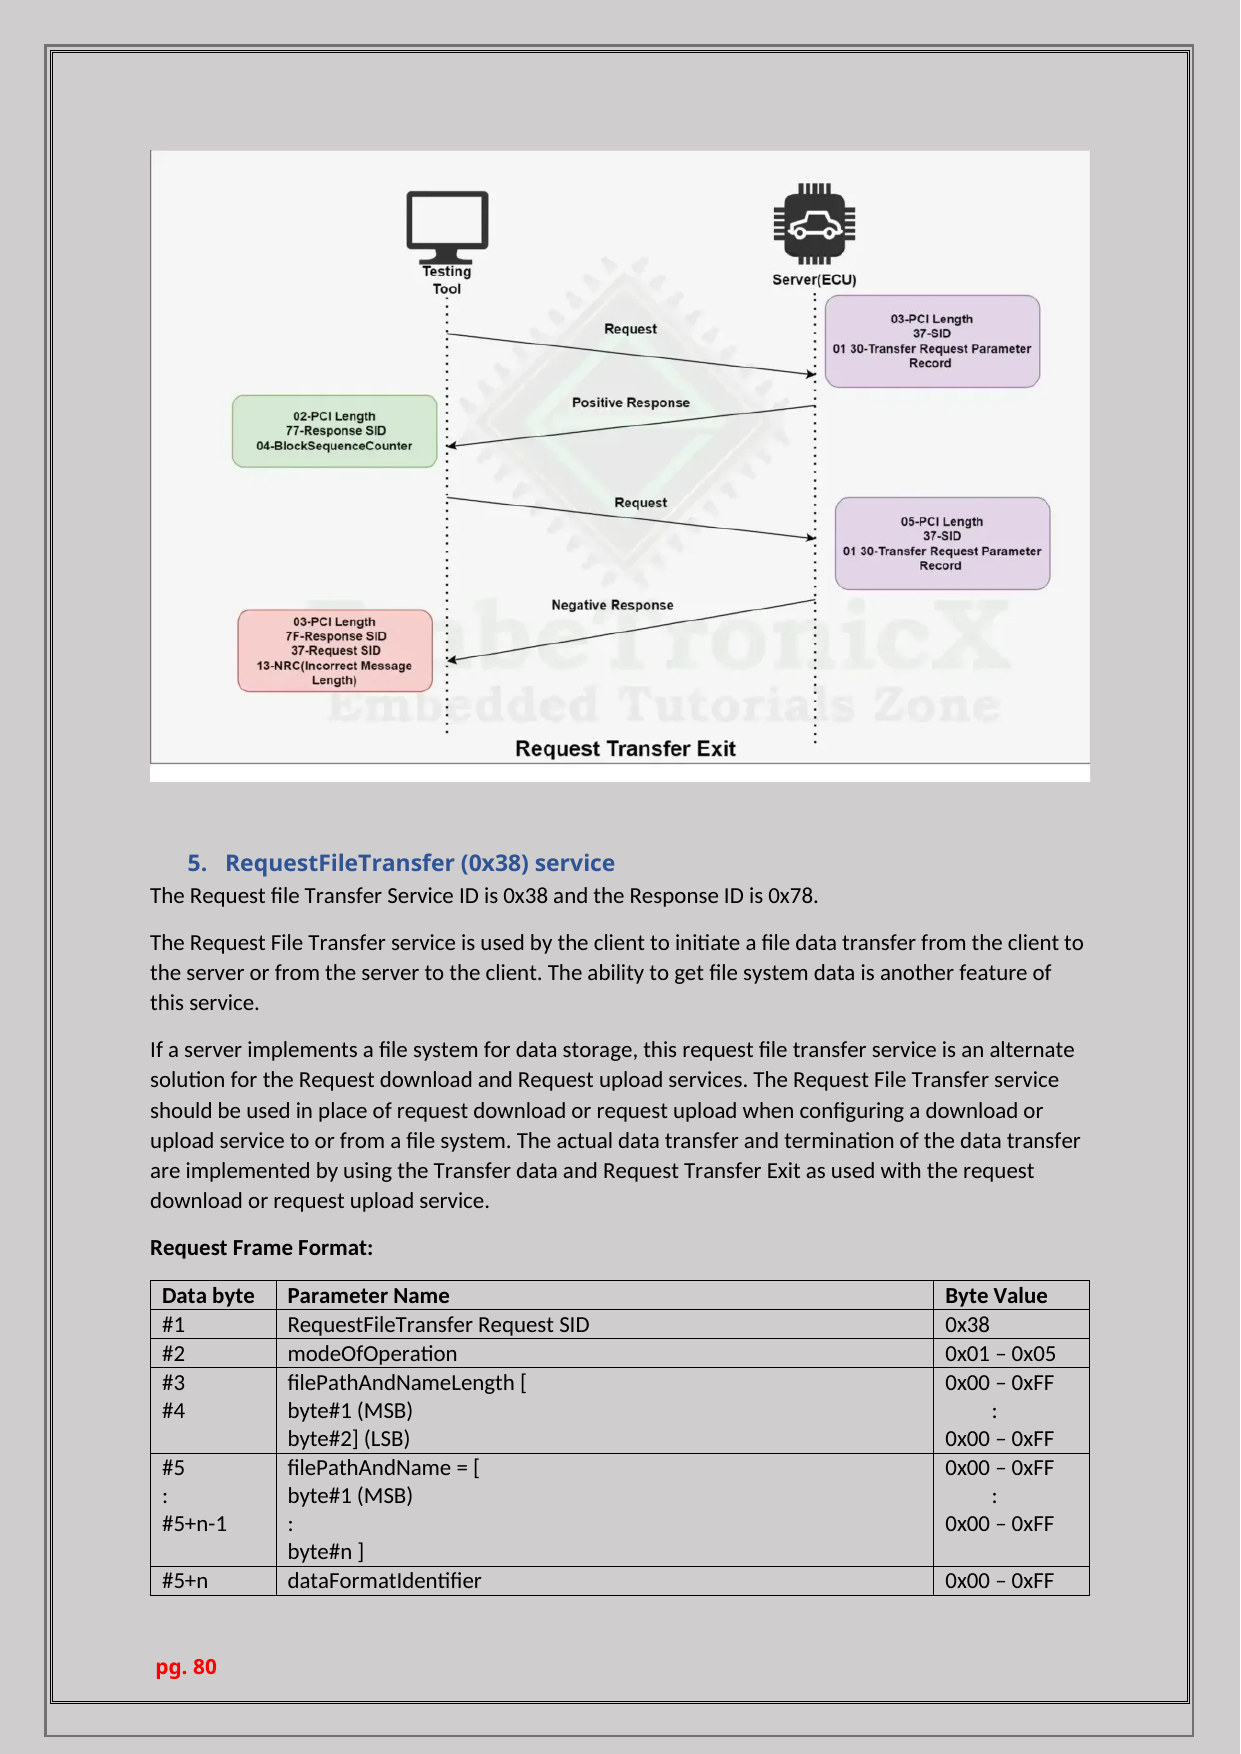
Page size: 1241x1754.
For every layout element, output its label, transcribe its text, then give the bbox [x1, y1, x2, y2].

text If a server implements a file system for data storage, this request file transfer service is an alternate solution for the Request download and Request upload services. The Request File Transfer service should be used in place of request download or request upload when configuring a download or upload service to or from a file system. The actual data transfer and termination of the data transfer are implemented by using the Transfer data and Request Transfer Exit as used with the request download or request upload service. [150, 1035, 1090, 1214]
table_cell #5+n [151, 1567, 276, 1594]
table_cell filePathAndName = [ byte#1 (MSB) : byte#n ] [277, 1454, 933, 1566]
table_cell 0x00 – 0xFF : 0x00 – 0xFF [934, 1368, 1089, 1452]
table_cell #2 [151, 1339, 276, 1367]
text Request Frame Format: [150, 1233, 1090, 1261]
text The Request file Transfer Service ID is 0x38 and the Response ID is 0x78. [150, 881, 1090, 909]
table_cell RequestFileTransfer Request SID [277, 1310, 933, 1338]
table_header Byte Value [934, 1281, 1089, 1309]
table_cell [277, 1567, 933, 1594]
text The Request File Transfer service is used by the client to initiate a file data transfer from the client to the server or from the server to the client. The ability to get file system data is another feature of this service. [150, 928, 1090, 1016]
table_cell 0x00 – 0xFF [934, 1567, 1089, 1594]
table_header Parameter Name [277, 1281, 933, 1309]
table_cell #3 #4 [151, 1368, 276, 1452]
picture [150, 150, 1091, 782]
table_cell 0x01 – 0x05 [934, 1339, 1089, 1367]
table_cell filePathAndNameLength [ byte#1 (MSB) byte#2] (LSB) [277, 1368, 933, 1452]
table_header Data byte [151, 1281, 276, 1309]
table_cell 0x38 [934, 1310, 1089, 1338]
table_cell #1 [151, 1310, 276, 1338]
table_cell 0x00 – 0xFF : 0x00 – 0xFF [934, 1454, 1089, 1566]
table_cell modeOfOperation [277, 1339, 933, 1367]
subtitle RequestFileTransfer (0x38) service [187, 847, 1090, 879]
table_cell #5 : #5+n-1 [151, 1454, 276, 1566]
